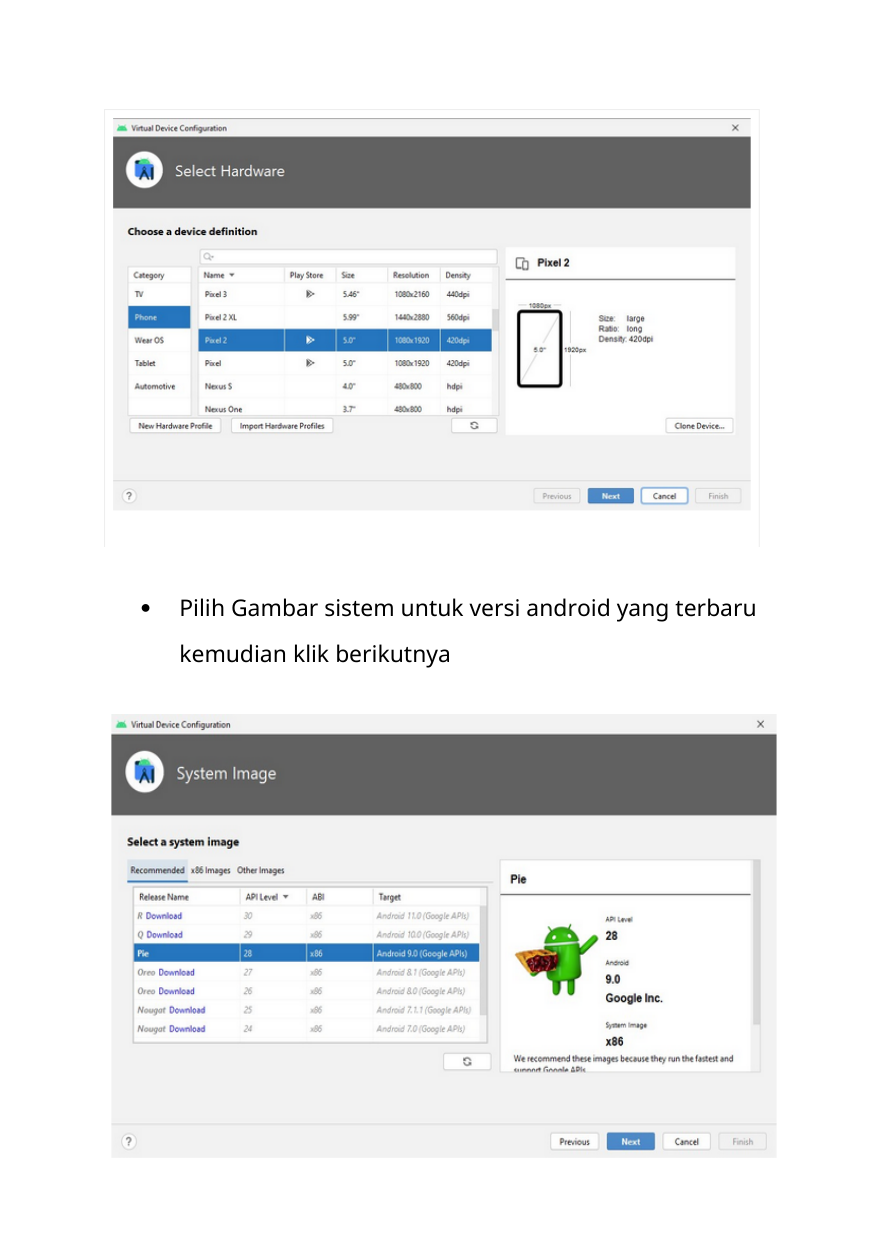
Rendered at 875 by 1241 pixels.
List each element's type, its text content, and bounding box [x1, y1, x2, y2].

picture [104, 108, 771, 547]
picture [104, 714, 784, 1196]
list Pilih Gambar sistem untuk versi android yang terbaru kemudian klik berikutnya [142, 591, 770, 669]
